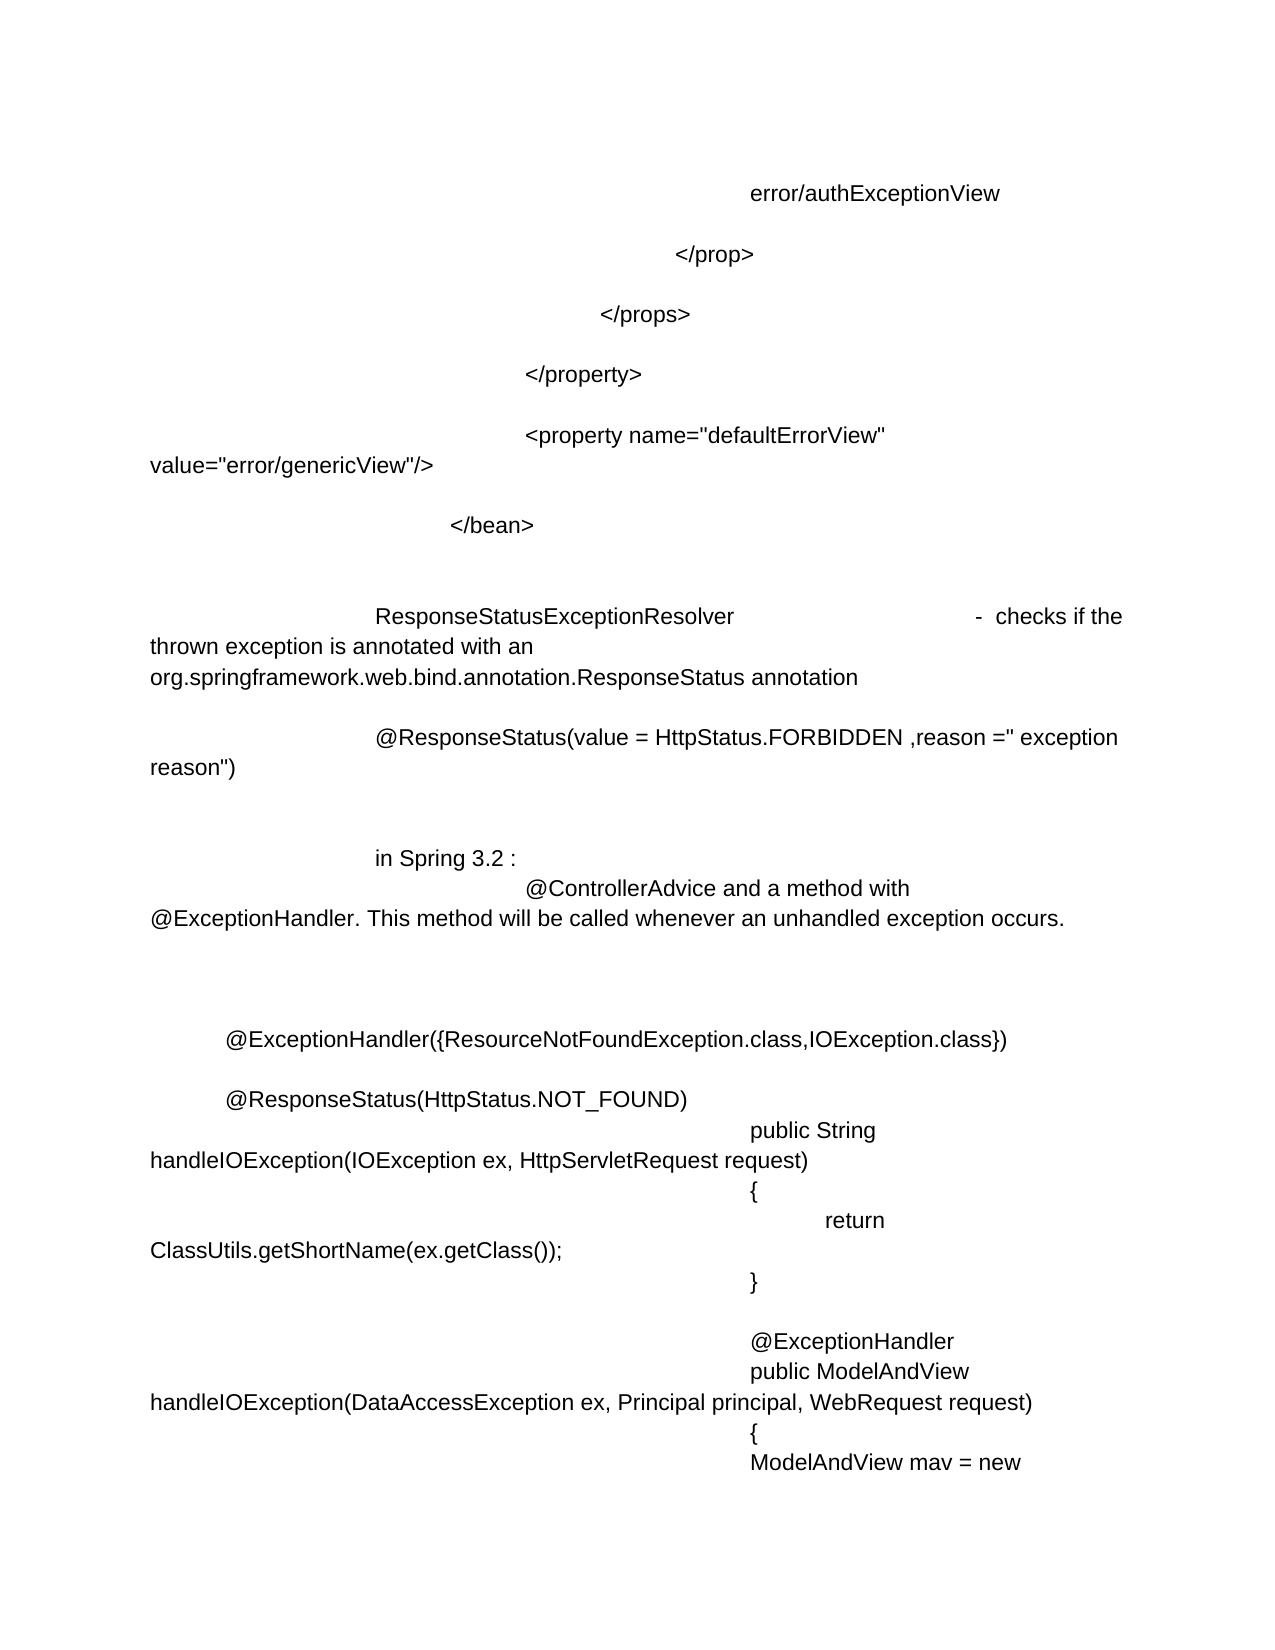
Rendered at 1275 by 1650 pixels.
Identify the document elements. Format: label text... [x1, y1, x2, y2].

text ResponseStatusExceptionResolver - checks if the thrown exception is annotated with an org.springframework.web.bind.annotation.ResponseStatus annotation [150, 603, 1125, 690]
text public String handleIOException(IOException ex, HttpServletRequest request) [150, 1117, 1125, 1173]
text @ExceptionHandler [150, 1328, 1125, 1354]
text </property> [150, 331, 1125, 388]
text @ControllerAdvice and a method with @ExceptionHandler. This method will be called whenever an unhandled exception occurs. [150, 875, 1125, 932]
text } [150, 1268, 1125, 1294]
text in Spring 3.2 : [150, 845, 1125, 871]
text </props> [150, 271, 1125, 327]
text <property name="defaultErrorView" value="error/genericView"/> [150, 392, 1125, 478]
text error/authExceptionView [150, 150, 1125, 207]
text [150, 1449, 1125, 1475]
text { [150, 1177, 1125, 1203]
text public ModelAndView handleIOException(DataAccessException ex, Principal principal, WebRequest request) [150, 1358, 1125, 1415]
text @ExceptionHandler({ResourceNotFoundException.class,IOException.class}) [150, 996, 1125, 1052]
text return ClassUtils.getShortName(ex.getClass()); [150, 1207, 1125, 1264]
text @ResponseStatus(value = HttpStatus.FORBIDDEN ,reason =" exception reason") [150, 694, 1125, 781]
text </prop> [150, 210, 1125, 267]
text @ResponseStatus(HttpStatus.NOT_FOUND) [150, 1056, 1125, 1113]
text </bean> [150, 482, 1125, 539]
text { [150, 1419, 1125, 1445]
